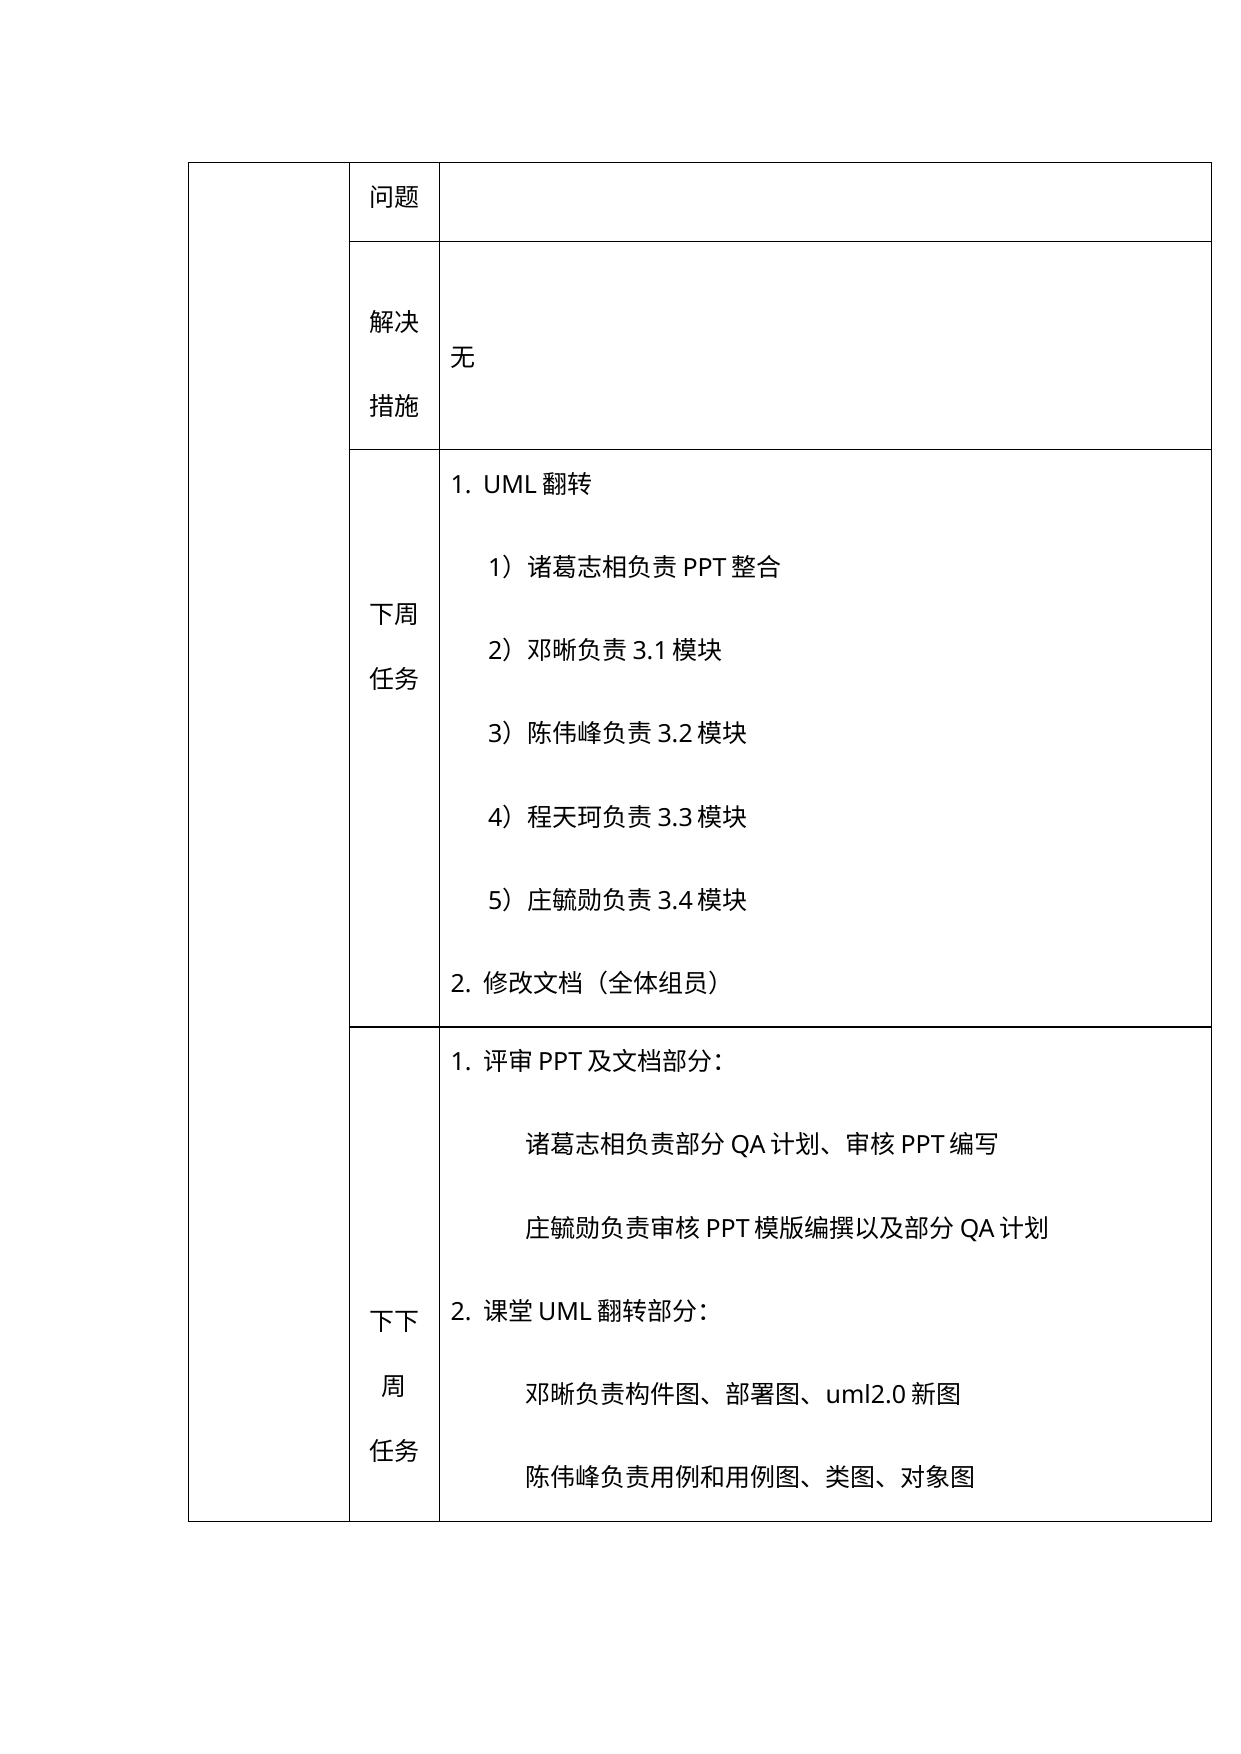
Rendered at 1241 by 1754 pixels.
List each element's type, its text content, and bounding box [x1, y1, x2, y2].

table_cell 下下周 任务 [350, 1028, 439, 1521]
table_cell 无 [440, 242, 1211, 449]
table_cell 无 [440, 163, 1211, 241]
table_cell UML翻转 诸葛志相负责PPT整合 邓晰负责3.1模块 陈伟峰负责3.2模块 程天珂负责3.3模块 庄毓勋负责3.4模块 修改文档（全体组员） [440, 450, 1211, 1026]
table_cell 解决 措施 [350, 242, 439, 449]
table_cell 存在 问题 [350, 163, 439, 241]
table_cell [440, 1028, 1211, 1521]
table_cell 下周任务 [350, 450, 439, 1026]
